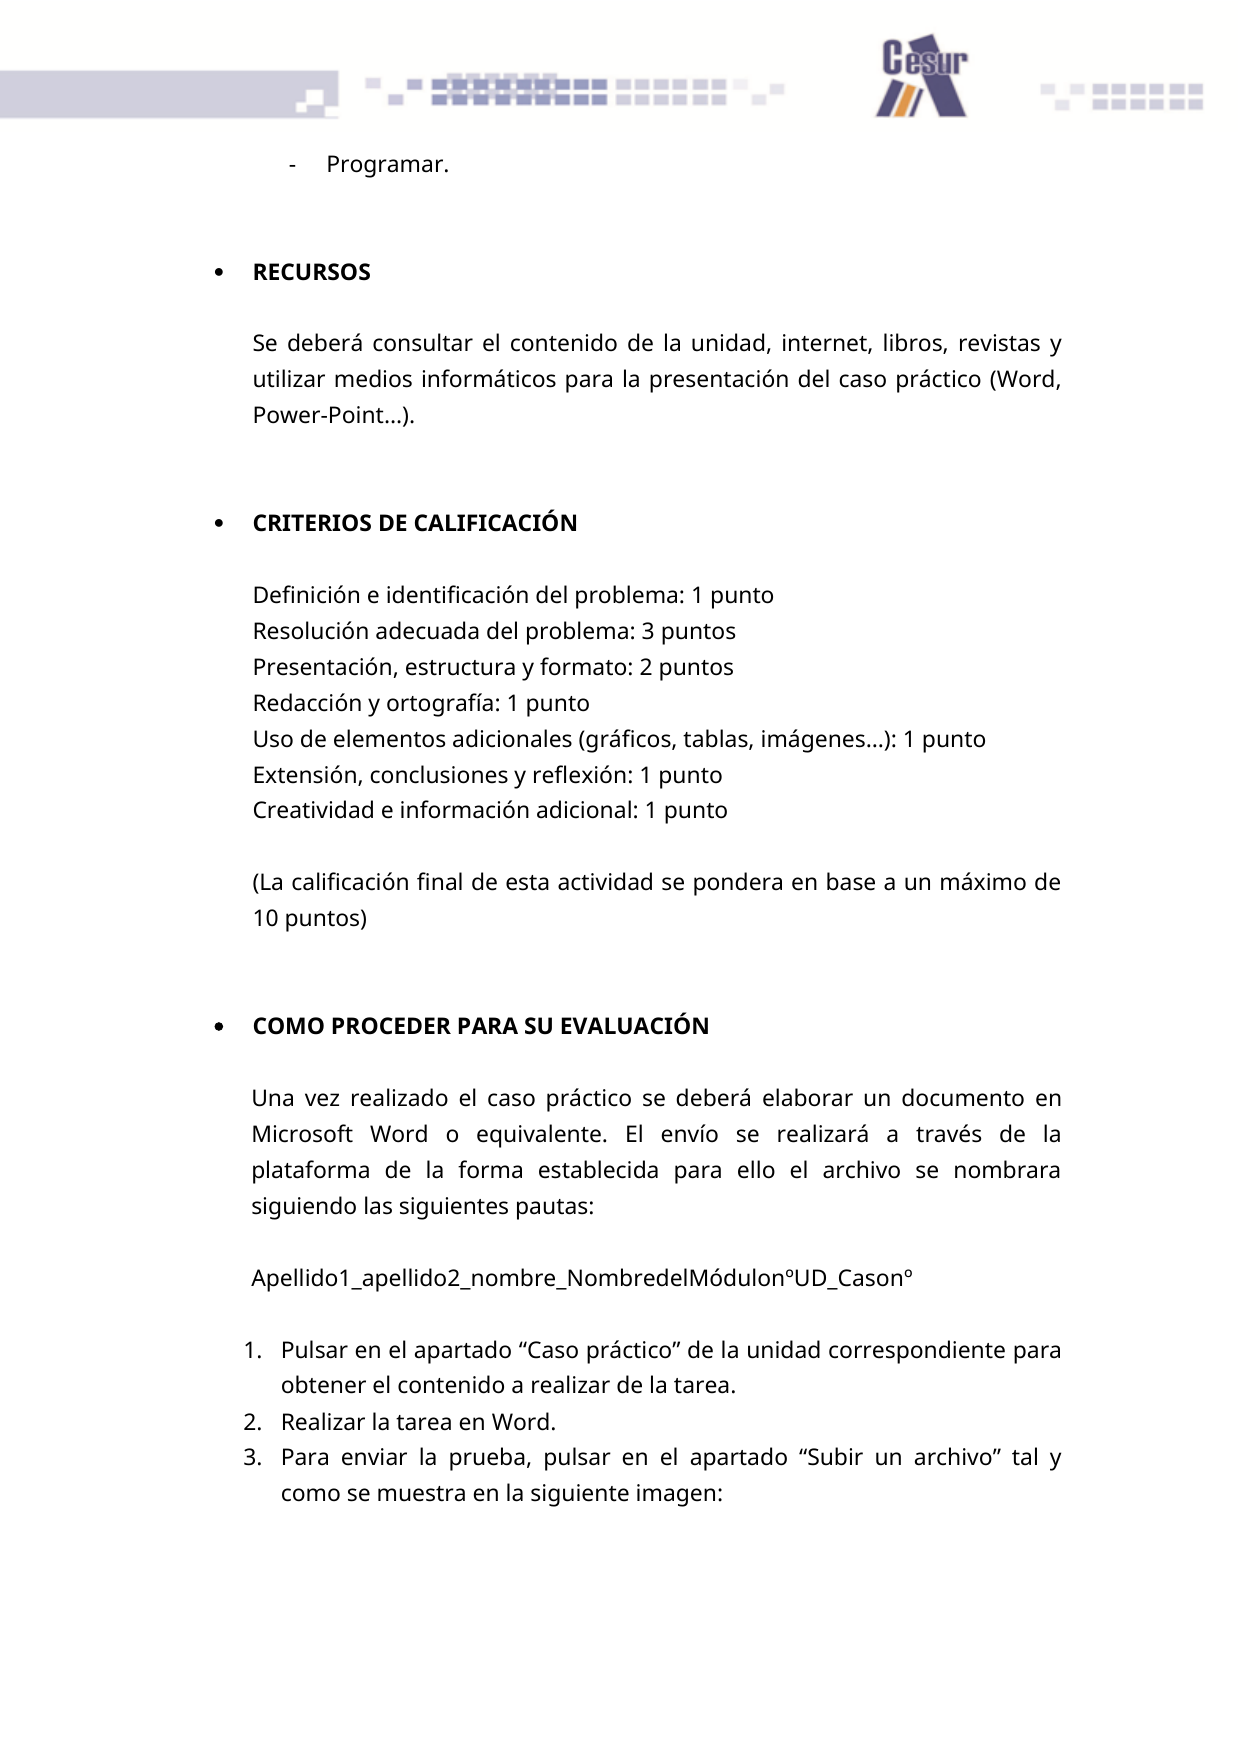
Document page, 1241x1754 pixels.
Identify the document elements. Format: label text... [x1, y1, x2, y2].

list Apellido1_apellido2_nombre_NombredelMódulonºUD_Casonº [251, 1262, 1063, 1293]
list Definición e identificación del problema: 1 punto [252, 579, 1063, 610]
list (La calificación final de esta actividad se pondera en base a un máximo de 10 puntos) [252, 866, 1063, 933]
list Extensión, conclusiones y reflexión: 1 punto [252, 758, 1063, 790]
list Uso de elementos adicionales (gráficos, tablas, imágenes…): 1 punto [252, 723, 1063, 754]
list Programar. [288, 148, 1063, 179]
text Se deberá consultar el contenido de la unidad, internet, libros, revistas y utilizar medios informáticos para la presentación del caso práctico (Word, Power-Point…). [252, 327, 1063, 430]
list RECURSOS [215, 255, 1063, 287]
list Redacción y ortografía: 1 punto [252, 687, 1063, 718]
list CRITERIOS DE CALIFICACIÓN [215, 507, 1063, 538]
list Creatividad e información adicional: 1 punto [252, 794, 1063, 826]
list Pulsar en el apartado “Caso práctico” de la unidad correspondiente para obtener el contenido a realizar de la tarea. [243, 1333, 1063, 1401]
picture [0, 0, 1241, 134]
list Para enviar la prueba, pulsar en el apartado “Subir un archivo” tal y como se muestra en la siguiente imagen: [243, 1441, 1063, 1508]
list Presentación, estructura y formato: 2 puntos [252, 651, 1063, 682]
list Realizar la tarea en Word. [243, 1405, 1063, 1437]
list COMO PROCEDER PARA SU EVALUACIÓN [215, 1010, 1063, 1041]
list Resolución adecuada del problema: 3 puntos [252, 615, 1063, 646]
list Una vez realizado el caso práctico se deberá elaborar un documento en Microsoft Word o equivalente. El envío se realizará a través de la plataforma de la forma establecida para ello el archivo se nombrara siguiendo las siguientes pautas: [251, 1082, 1063, 1221]
